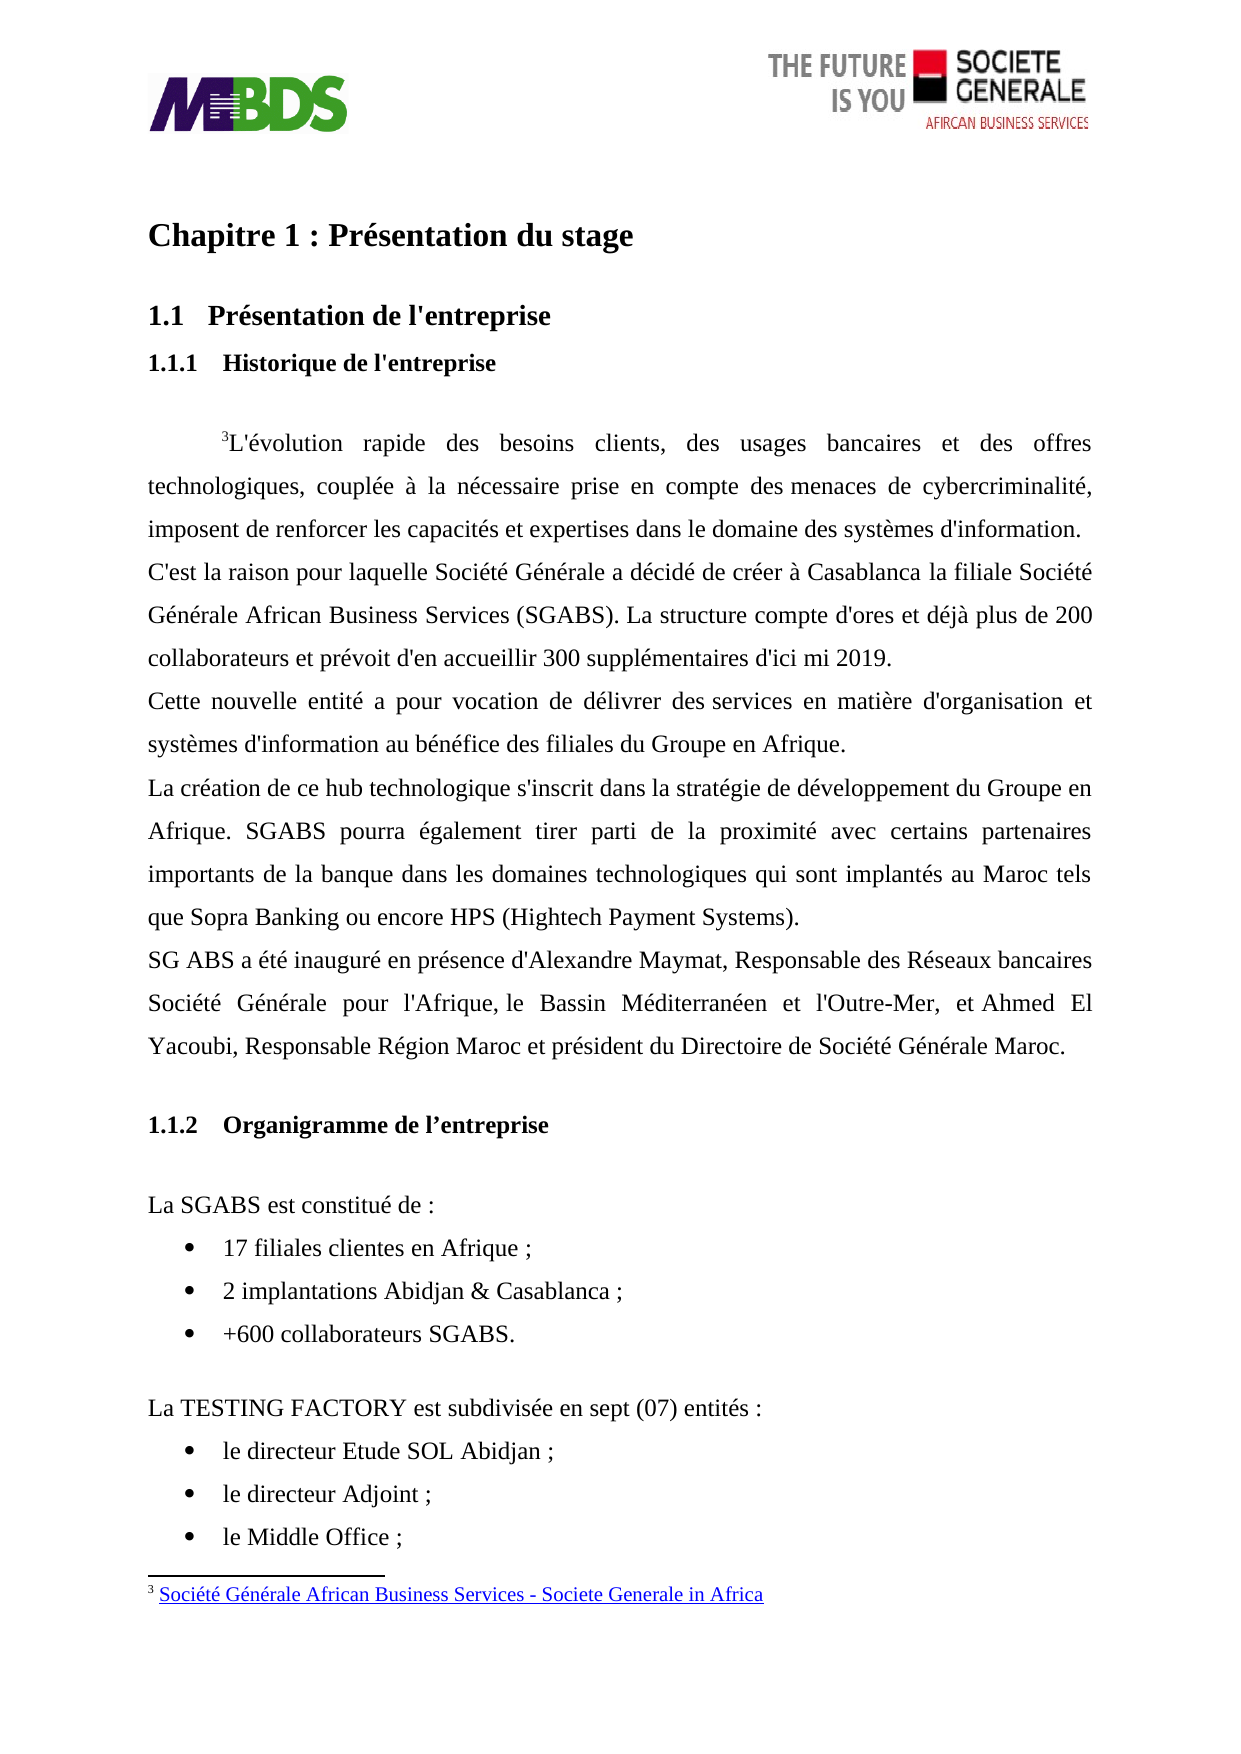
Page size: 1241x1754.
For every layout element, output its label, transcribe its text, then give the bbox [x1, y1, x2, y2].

text C'est la raison pour laquelle Société Générale a décidé de créer à Casablanca la filiale Société Générale African Business Services (SGABS). La structure compte d'ores et déjà plus de 200 collaborateurs et prévoit d'en accueillir 300 supplémentaires d'ici mi 2019. [148, 557, 1093, 672]
subtitle Chapitre 1 : Présentation du stage [148, 216, 1093, 254]
picture [147, 73, 349, 134]
text La TESTING FACTORY est subdivisée en sept (07) entités : [148, 1393, 1093, 1421]
subtitle Organigramme de l’entreprise [148, 1111, 1093, 1139]
list le directeur Adjoint ; [185, 1479, 1093, 1508]
text La création de ce hub technologique s'inscrit dans la stratégie de développement du Groupe en Afrique. SGABS pourra également tirer parti de la proximité avec certains partenaires importants de la banque dans les domaines technologiques qui sont implantés au Maroc tels que Sopra Banking ou encore HPS (Hightech Payment Systems). [148, 773, 1093, 931]
list 17 filiales clientes en Afrique ; [185, 1233, 1093, 1262]
list 2 implantations Abidjan & Casablanca ; [185, 1276, 1093, 1305]
subtitle Présentation de l'entreprise [148, 298, 1093, 332]
text La SGABS est constitué de : [148, 1190, 1093, 1218]
text SG ABS a été inauguré en présence d'Alexandre Maymat, Responsable des Réseaux bancaires Société Générale pour l'Afrique, le Bassin Méditerranéen et l'Outre-Mer, et Ahmed El Yacoubi, Responsable Région Maroc et président du Directoire de Société Générale Maroc. [148, 945, 1093, 1060]
picture [768, 49, 1089, 129]
list le directeur Etude SOL Abidjan ; [185, 1436, 1093, 1464]
subtitle Historique de l'entreprise [148, 348, 1093, 377]
text Cette nouvelle entité a pour vocation de délivrer des services en matière d'organisation et systèmes d'information au bénéfice des filiales du Groupe en Afrique. [148, 686, 1093, 758]
list +600 collaborateurs SGABS. [185, 1319, 1093, 1348]
text L'évolution rapide des besoins clients, des usages bancaires et des offres technologiques, couplée à la nécessaire prise en compte des menaces de cybercriminalité, imposent de renforcer les capacités et expertises dans le domaine des systèmes d'information. [148, 428, 1093, 543]
list le Middle Office ; [185, 1522, 1093, 1551]
